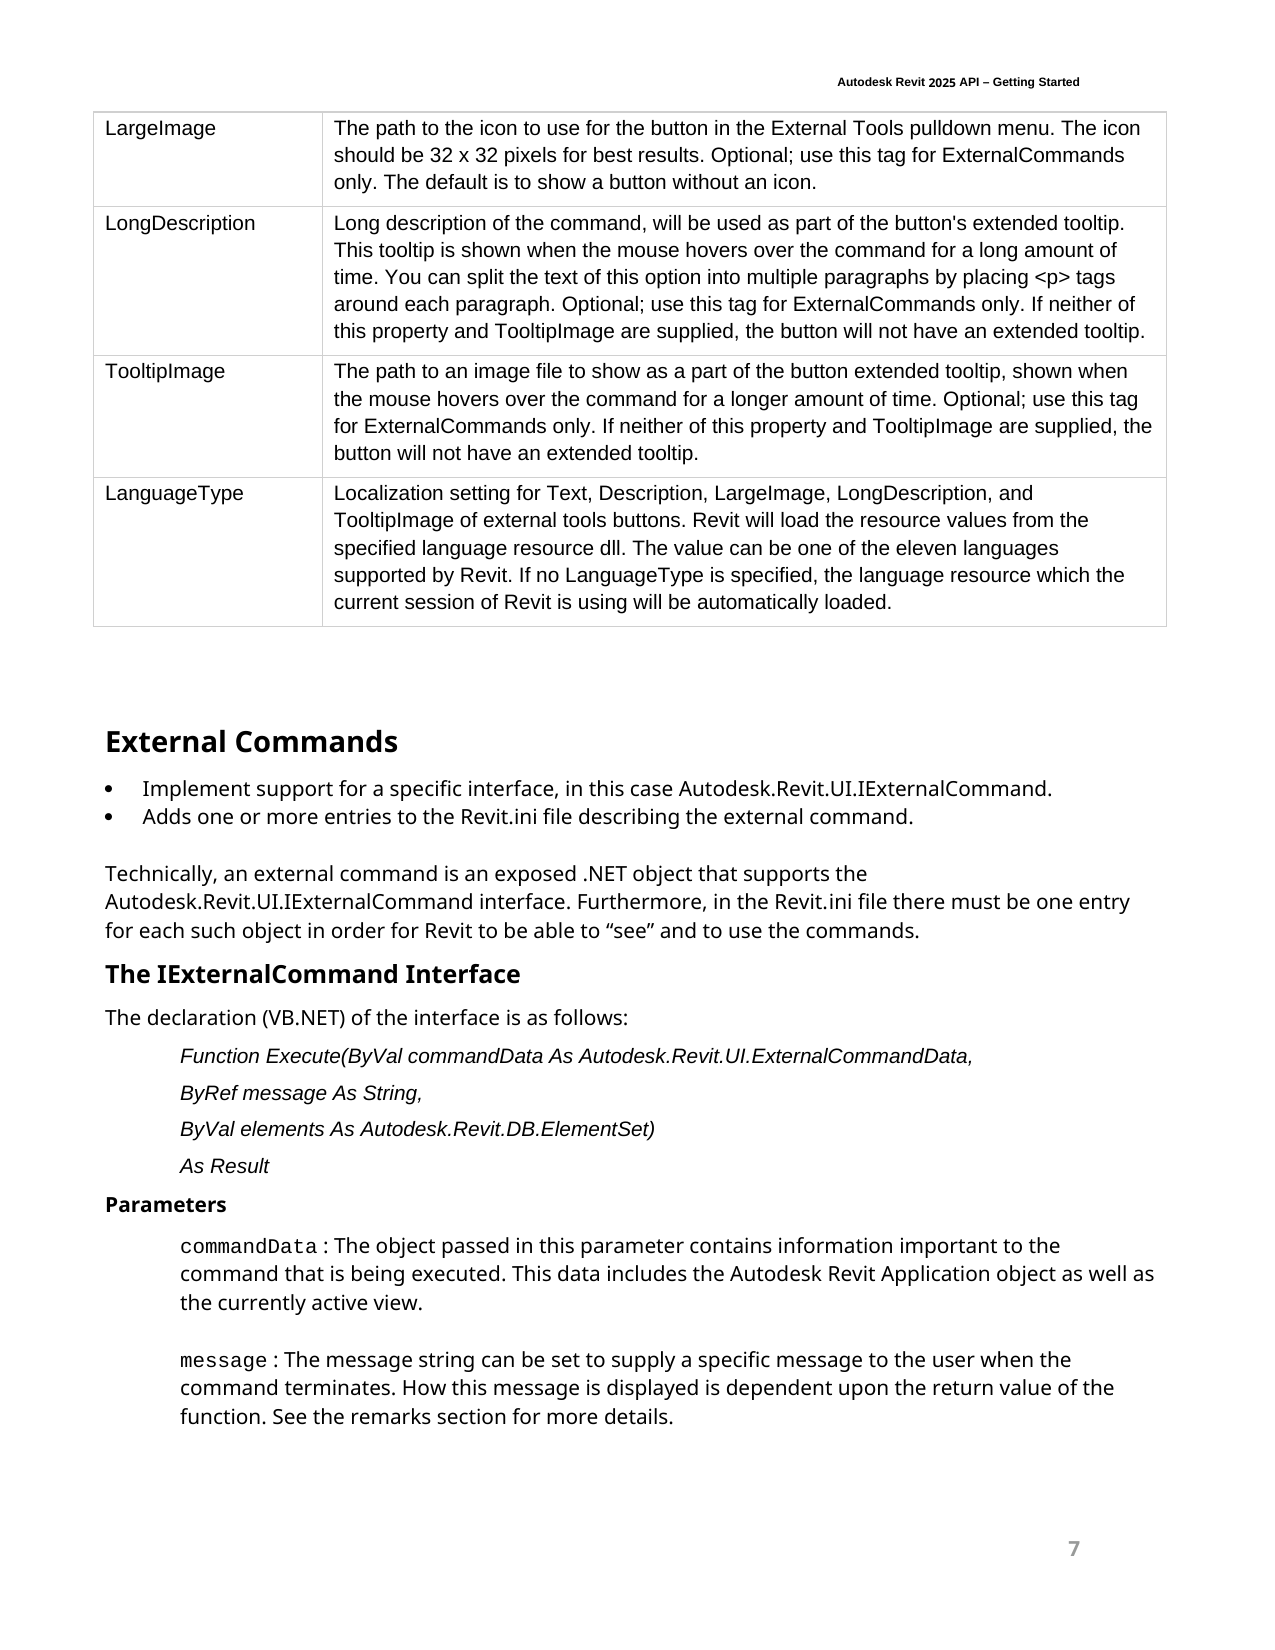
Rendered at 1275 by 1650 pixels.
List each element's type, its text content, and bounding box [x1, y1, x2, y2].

table_cell LargeImage [94, 113, 322, 206]
list Implement support for a specific interface, in this case Autodesk.Revit.UI.IExternalCommand. [105, 774, 1155, 802]
text The declaration (VB.NET) of the interface is as follows: [105, 1003, 1155, 1032]
text ByRef message As String, [180, 1081, 1155, 1105]
text As Result [180, 1154, 1155, 1178]
table_cell The path to the icon to use for the button in the External Tools pulldown menu. The icon should be 32 x 32 pixels for best results. Optional; use this tag for ExternalCommands only. The default is to show a button without an icon. [323, 113, 1166, 206]
subtitle Parameters [105, 1190, 1155, 1218]
list Adds one or more entries to the Revit.ini file describing the external command. [105, 802, 1155, 831]
table_cell Long description of the command, will be used as part of the button's extended tooltip. This tooltip is shown when the mouse hovers over the command for a long amount of time. You can split the text of this option into multiple paragraphs by placing <p> tags around each paragraph. Optional; use this tag for ExternalCommands only. If neither of this property and TooltipImage are supplied, the button will not have an extended tooltip. [323, 207, 1166, 355]
subtitle The IExternalCommand Interface [105, 957, 1155, 991]
table_cell The path to an image file to show as a part of the button extended tooltip, shown when the mouse hovers over the command for a longer amount of time. Optional; use this tag for ExternalCommands only. If neither of this property and TooltipImage are supplied, the button will not have an extended tooltip. [323, 356, 1166, 477]
text Function Execute(ByVal commandData As Autodesk.Revit.UI.ExternalCommandData, [180, 1044, 1155, 1068]
table_cell LongDescription [94, 207, 322, 355]
table_cell TooltipImage [94, 356, 322, 477]
text Technically, an external command is an exposed .NET object that supports the Autodesk.Revit.UI.IExternalCommand interface. Furthermore, in the Revit.ini file there must be one entry for each such object in order for Revit to be able to “see” and to use the commands. [105, 859, 1155, 944]
table_cell Localization setting for Text, Description, LargeImage, LongDescription, and TooltipImage of external tools buttons. Revit will load the resource values from the specified language resource dll. The value can be one of the eleven languages supported by Revit. If no LanguageType is specified, the language resource which the current session of Revit is using will be automatically loaded. [323, 478, 1166, 626]
list commandData : The object passed in this parameter contains information important to the command that is being executed. This data includes the Autodesk Revit Application object as well as the currently active view. [142, 1231, 1155, 1316]
list message : The message string can be set to supply a specific message to the user when the command terminates. How this message is displayed is dependent upon the return value of the function. See the remarks section for more details. [142, 1345, 1155, 1430]
table_cell LanguageType [94, 478, 322, 626]
subtitle External Commands [105, 721, 1155, 761]
text ByVal elements As Autodesk.Revit.DB.ElementSet) [180, 1117, 1155, 1141]
